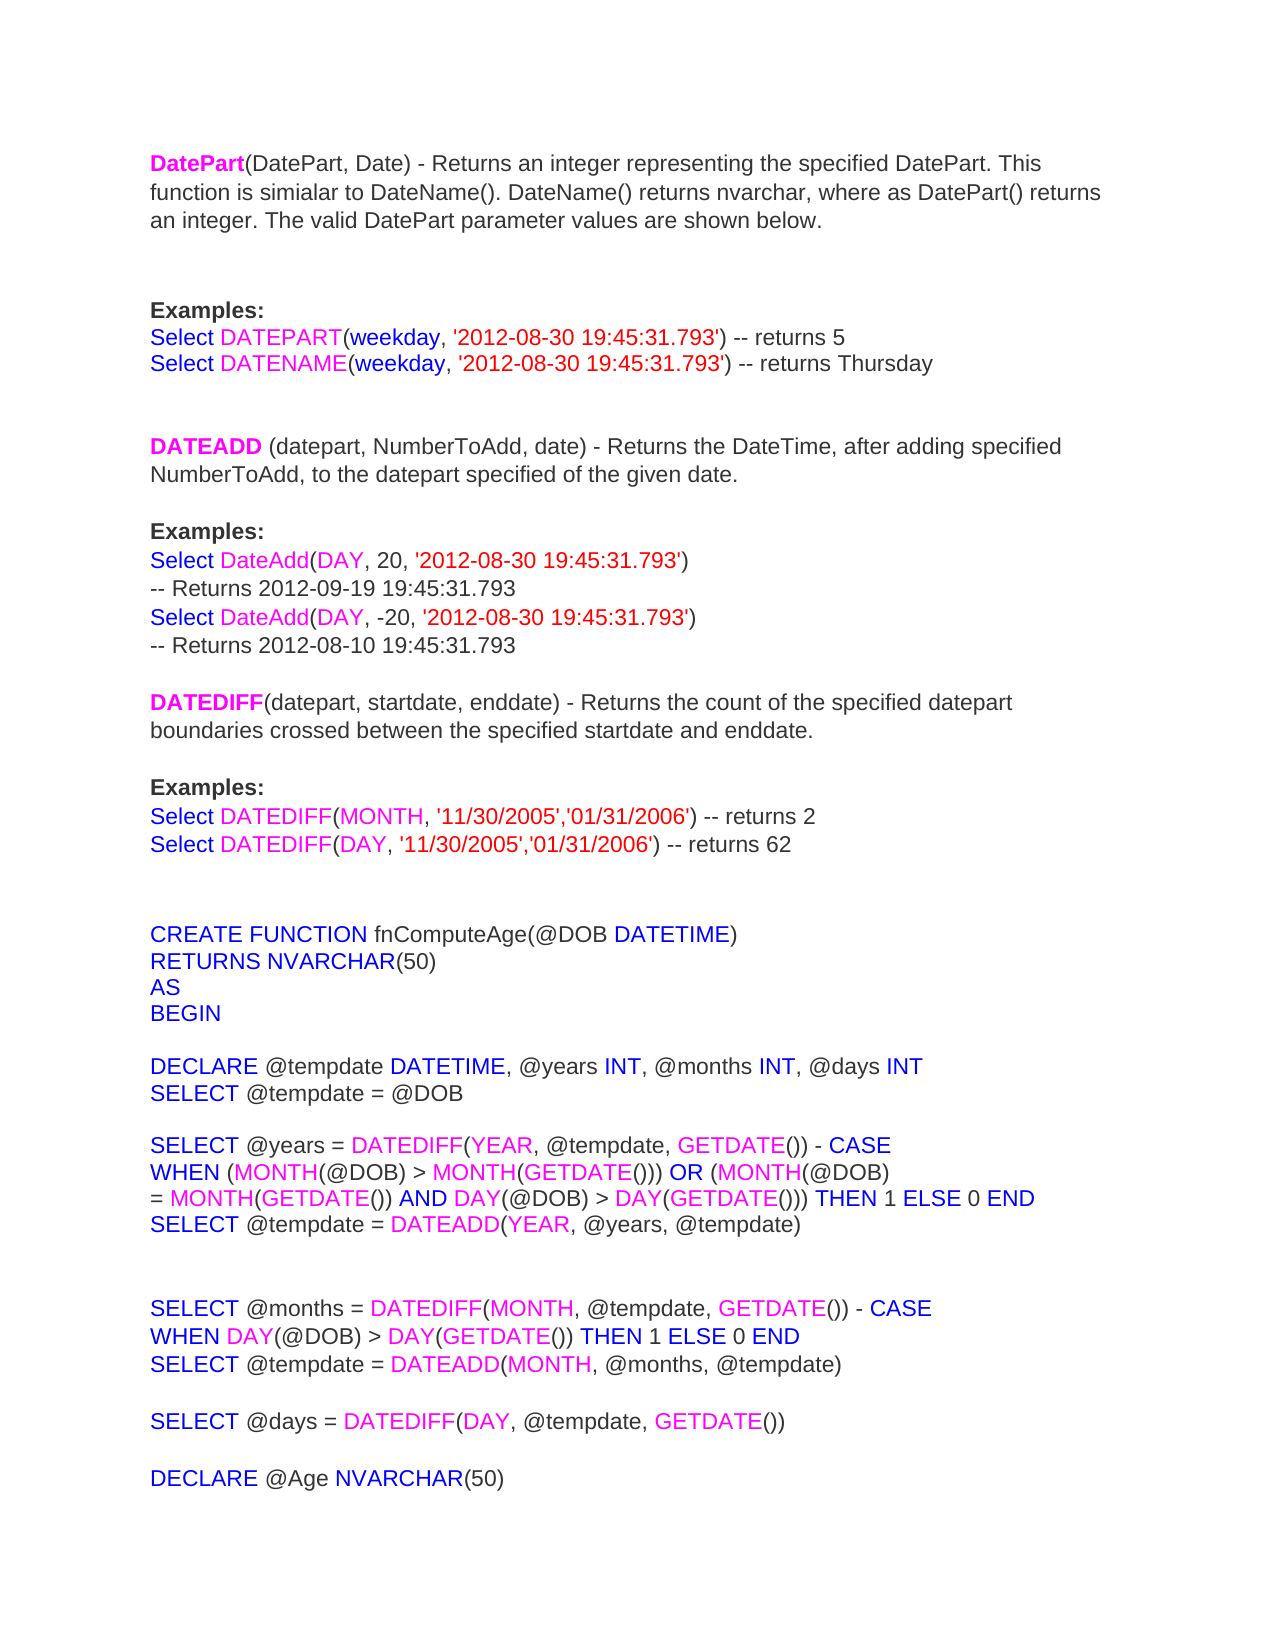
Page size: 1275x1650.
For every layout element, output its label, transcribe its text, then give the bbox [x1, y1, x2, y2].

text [150, 1238, 1125, 1491]
text DATEADD (datepart, NumberToAdd, date) - Returns the DateTime, after adding specified NumberToAdd, to the datepart specified of the given date. Examples: Select DateAdd(DAY, 20, '2012-08-30 19:45:31.793') -- Returns 2012-09-19 19:45:31.793 Select DateAdd(DAY, -20, '2012-08-30 19:45:31.793') -- Returns 2012-08-10 19:45:31.793 DATEDIFF(datepart, startdate, enddate) - Returns the count of the specified datepart boundaries crossed between the specified startdate and enddate. Examples: Select DATEDIFF(MONTH, '11/30/2005','01/31/2006') -- returns 2 Select DATEDIFF(DAY, '11/30/2005','01/31/2006') -- returns 62 [150, 376, 1125, 857]
text DatePart(DatePart, Date) - Returns an integer representing the specified DatePart. This function is simialar to DateName(). DateName() returns nvarchar, where as DatePart() returns an integer. The valid DatePart parameter values are shown below. [150, 150, 1125, 233]
text CREATE FUNCTION fnComputeAge(@DOB DATETIME) RETURNS NVARCHAR(50) AS BEGIN DECLARE @tempdate DATETIME, @years INT, @months INT, @days INT SELECT @tempdate = @DOB SELECT @years = DATEDIFF(YEAR, @tempdate, GETDATE()) - CASE WHEN (MONTH(@DOB) > MONTH(GETDATE())) OR (MONTH(@DOB) = MONTH(GETDATE()) AND DAY(@DOB) > DAY(GETDATE())) THEN 1 ELSE 0 END SELECT @tempdate = DATEADD(YEAR, @years, @tempdate) [150, 921, 1125, 1238]
text Examples: Select DATEPART(weekday, '2012-08-30 19:45:31.793') -- returns 5 Select DATENAME(weekday, '2012-08-30 19:45:31.793') -- returns Thursday [150, 297, 1125, 376]
